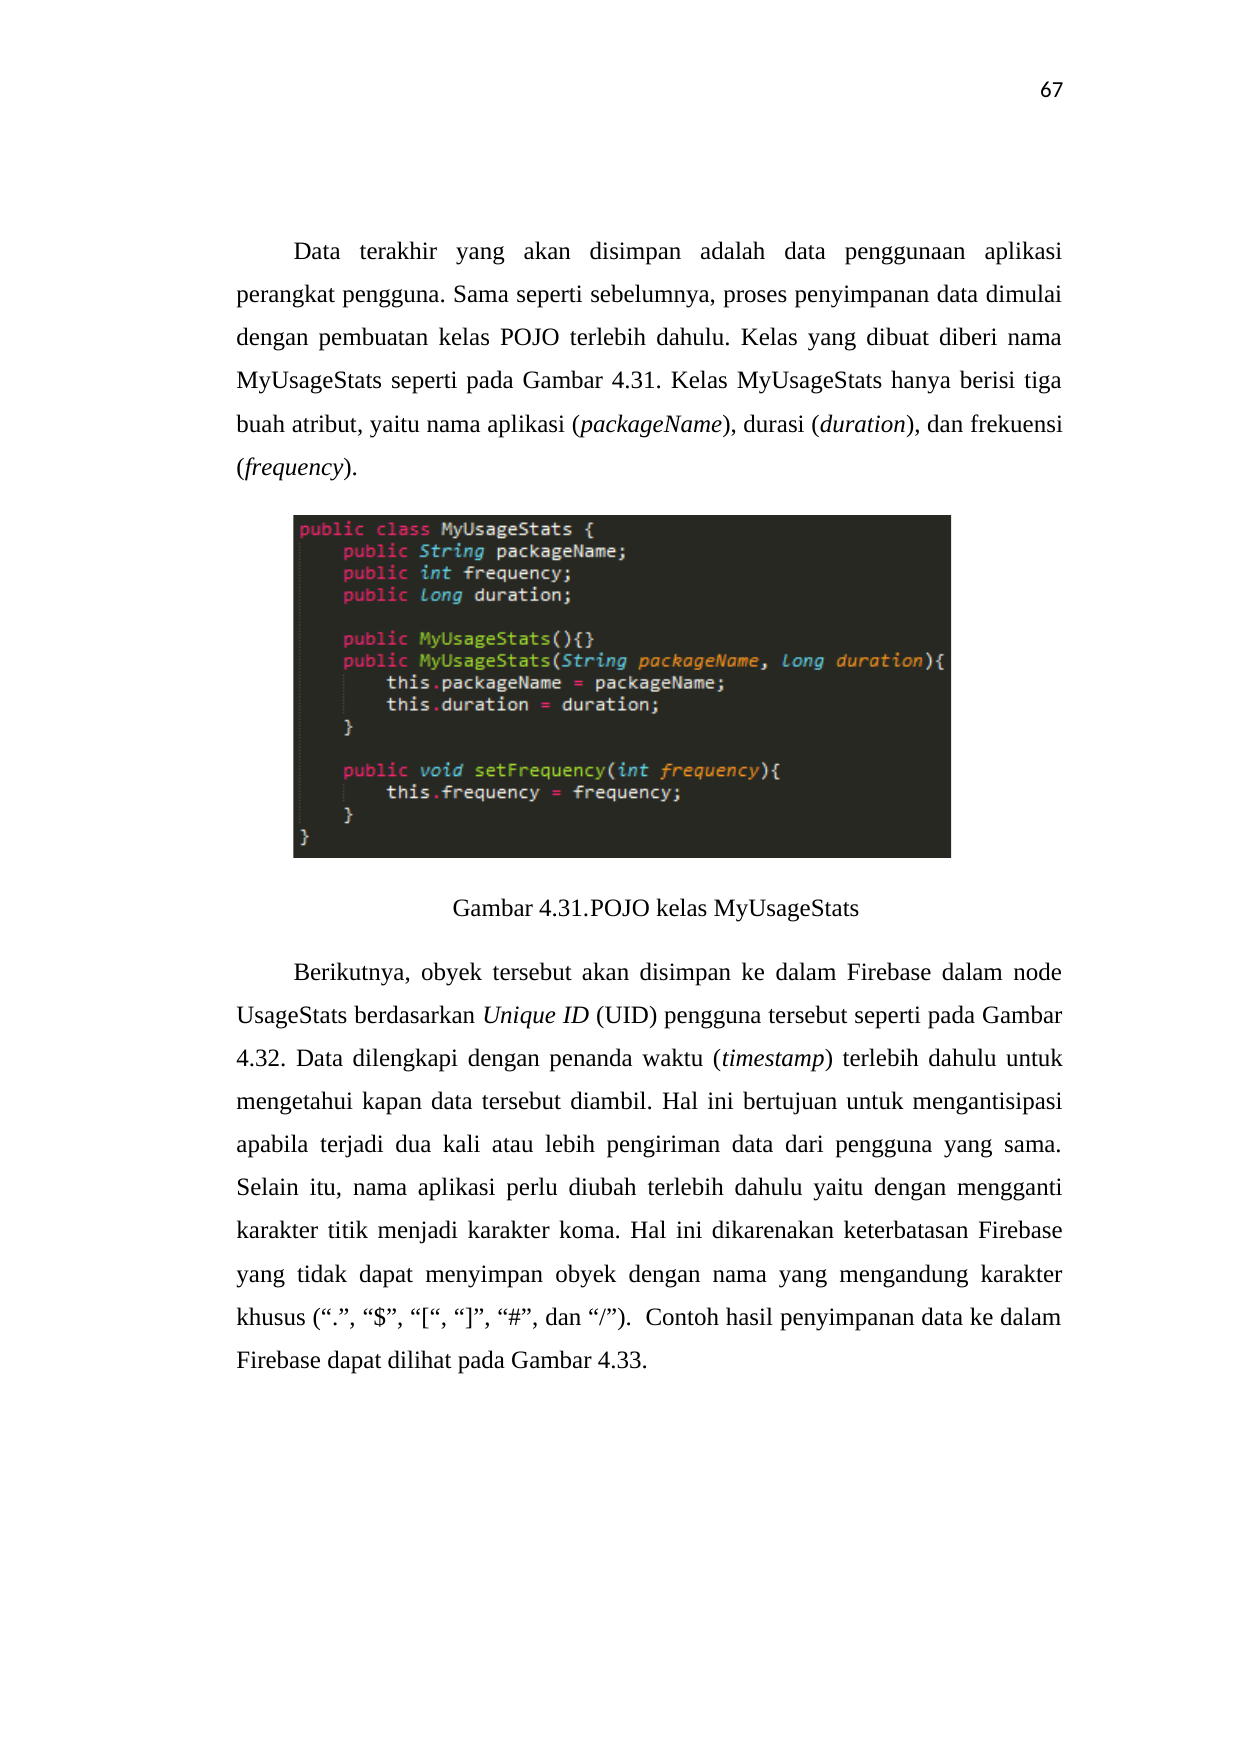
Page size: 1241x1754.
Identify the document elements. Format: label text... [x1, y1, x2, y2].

list POJO kelas MyUsageStats [317, 893, 1063, 922]
picture [293, 515, 952, 858]
text Berikutnya, obyek tersebut akan disimpan ke dalam Firebase dalam node UsageStats berdasarkan Unique ID (UID) pengguna tersebut seperti pada Gambar 4.32. Data dilengkapi dengan penanda waktu (timestamp) terlebih dahulu untuk mengetahui kapan data tersebut diambil. Hal ini bertujuan untuk mengantisipasi apabila terjadi dua kali atau lebih pengiriman data dari pengguna yang sama. Selain itu, nama aplikasi perlu diubah terlebih dahulu yaitu dengan mengganti karakter titik menjadi karakter koma. Hal ini dikarenakan keterbatasan Firebase yang tidak dapat menyimpan obyek dengan nama yang mengandung karakter khusus (“.”, “$”, “[“, “]”, “#”, dan “/”). Contoh hasil penyimpanan data ke dalam Firebase dapat dilihat pada Gambar 4.33. [236, 957, 1063, 1374]
text Data terakhir yang akan disimpan adalah data penggunaan aplikasi perangkat pengguna. Sama seperti sebelumnya, proses penyimpanan data dimulai dengan pembuatan kelas POJO terlebih dahulu. Kelas yang dibuat diberi nama MyUsageStats seperti pada Gambar 4.31. Kelas MyUsageStats hanya berisi tiga buah atribut, yaitu nama aplikasi (packageName), durasi (duration), dan frekuensi (frequency). [236, 236, 1063, 481]
